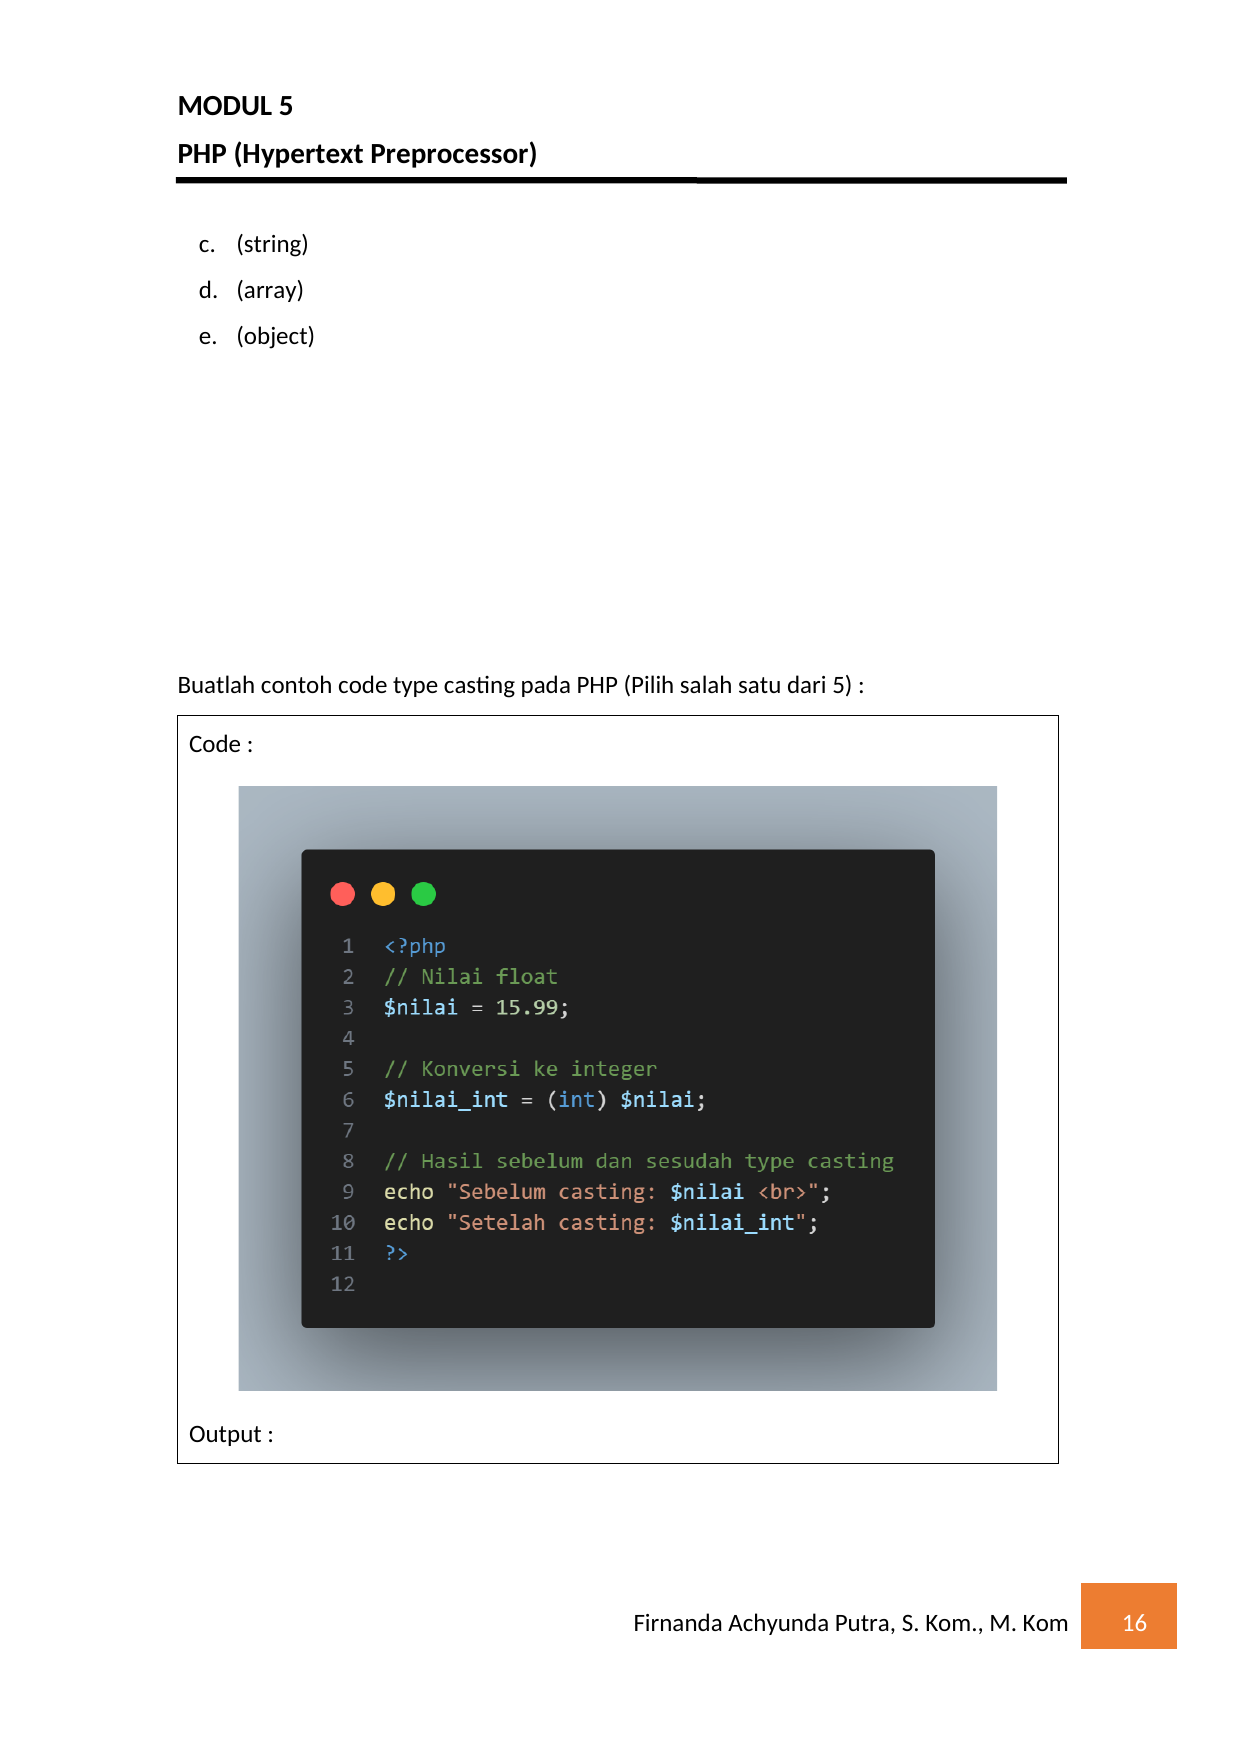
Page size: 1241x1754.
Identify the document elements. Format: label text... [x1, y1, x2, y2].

picture [238, 786, 998, 1391]
table_header Code : Output : [178, 716, 1058, 1463]
list (array) [199, 274, 1063, 305]
text Buatlah contoh code type casting pada PHP (Pilih salah satu dari 5) : [177, 669, 1063, 700]
list (string) [199, 228, 1063, 259]
list (object) [199, 320, 1063, 351]
